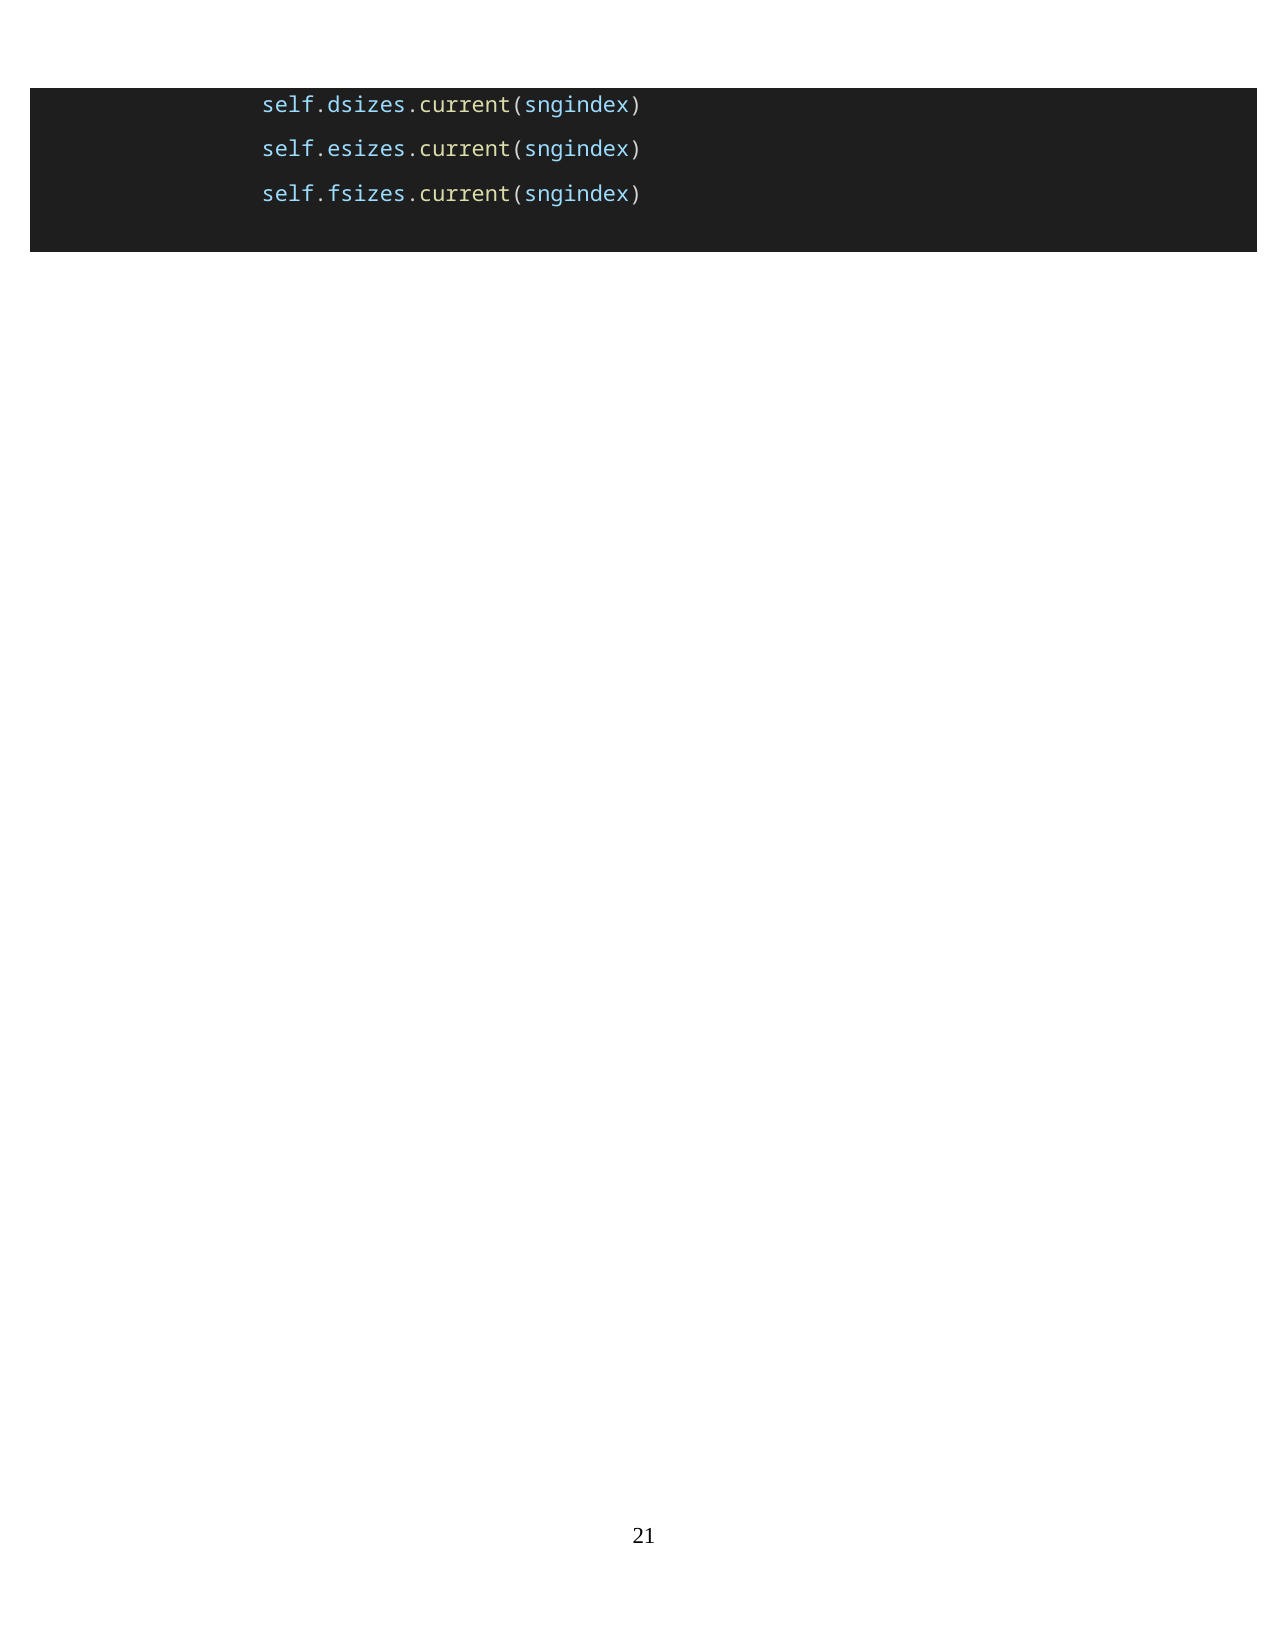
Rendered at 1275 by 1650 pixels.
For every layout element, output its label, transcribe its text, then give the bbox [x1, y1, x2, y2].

text self.esizes.current(sngindex) [30, 133, 1257, 163]
text self.dsizes.current(sngindex) [30, 88, 1257, 118]
text self.fsizes.current(sngindex) [30, 178, 1257, 208]
